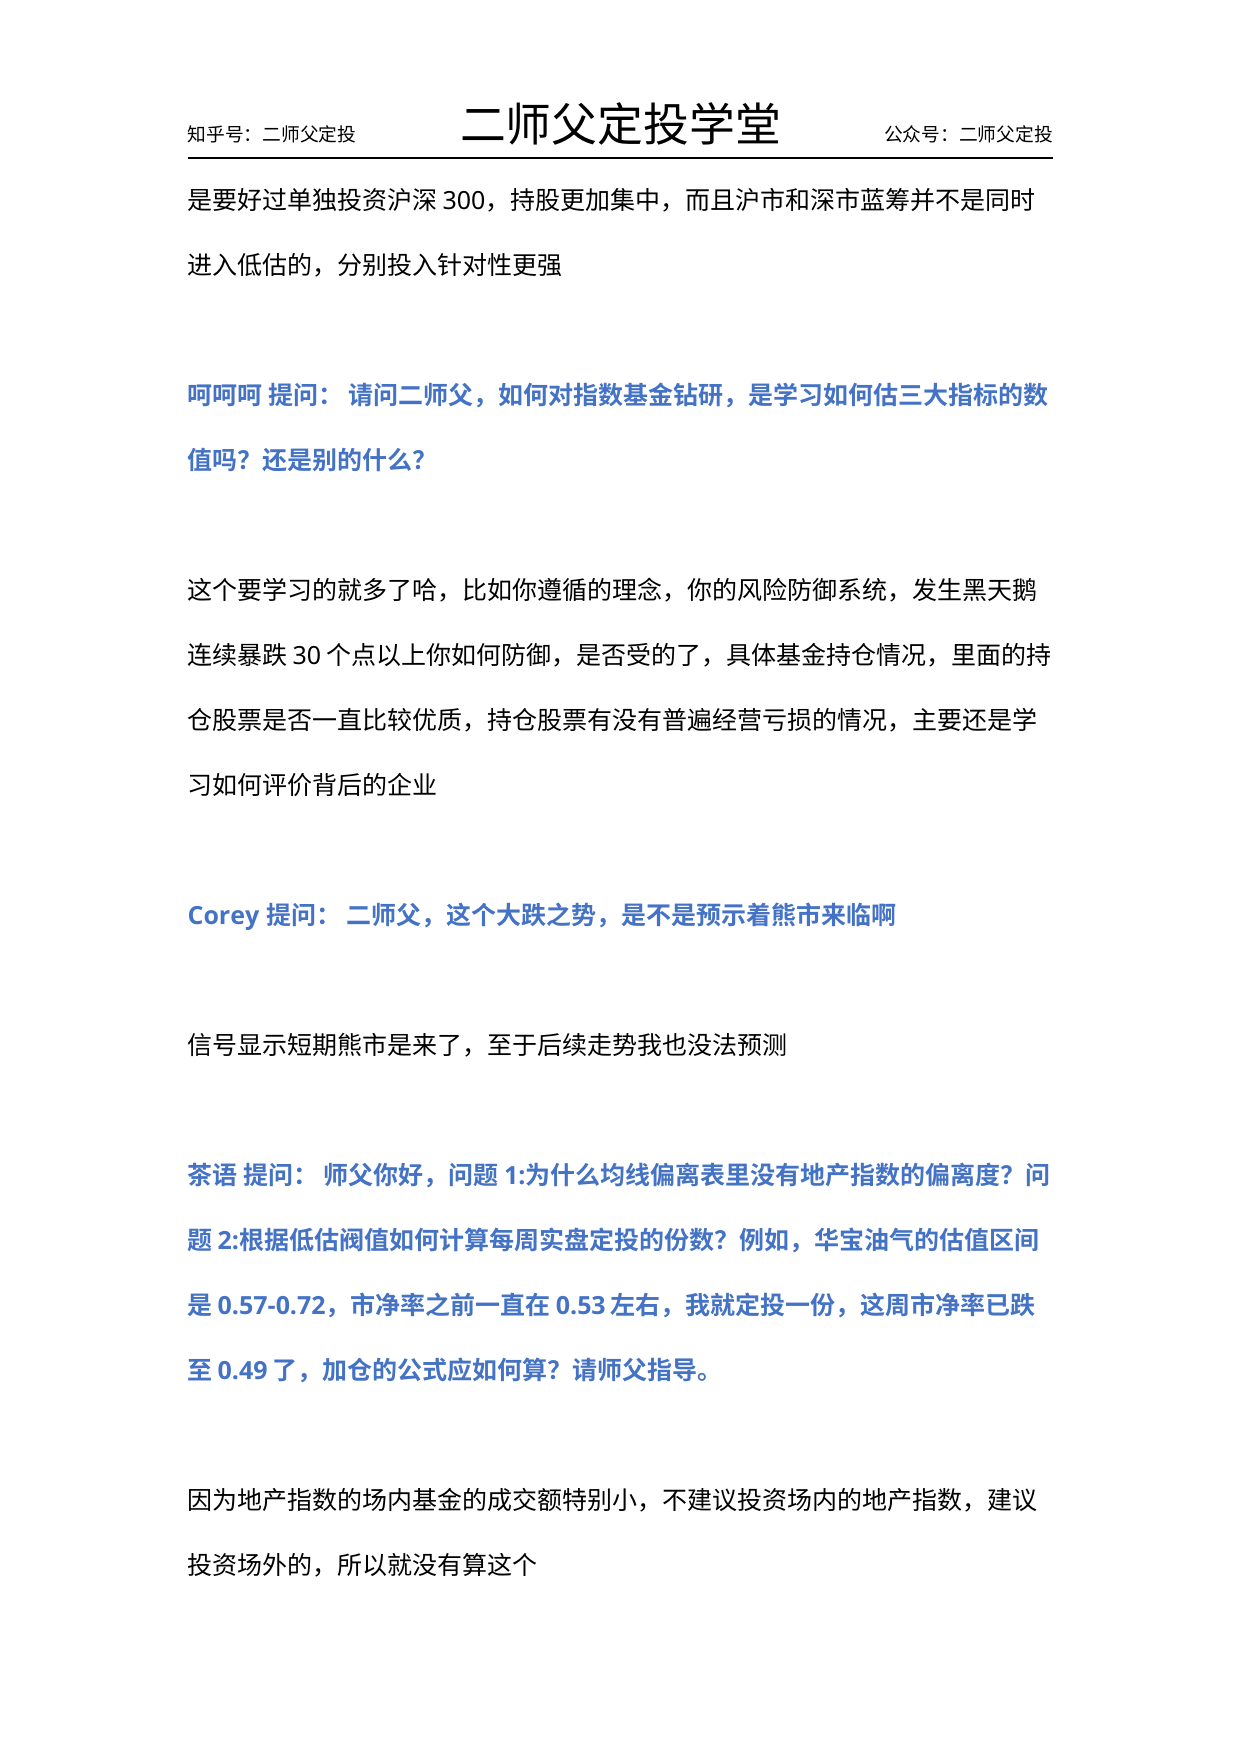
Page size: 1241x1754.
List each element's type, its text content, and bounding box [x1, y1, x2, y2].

text 因为地产指数的场内基金的成交额特别小，不建议投资场内的地产指数，建议投资场外的，所以就没有算这个 [187, 1466, 1053, 1596]
text Corey 提问： 二师父，这个大跌之势，是不是预示着熊市来临啊 [187, 881, 1053, 946]
text 呵呵呵 提问： 请问二师父，如何对指数基金钻研，是学习如何估三大指标的数值吗？还是别的什么？ [187, 361, 1053, 491]
text 是要好过单独投资沪深300，持股更加集中，而且沪市和深市蓝筹并不是同时进入低估的，分别投入针对性更强 [187, 166, 1053, 296]
text 茶语 提问： 师父你好，问题1:为什么均线偏离表里没有地产指数的偏离度？问题2:根据低估阀值如何计算每周实盘定投的份数？例如，华宝油气的估值区间是0.57-0.72，市净率之前一直在0.53左右，我就定投一份，这周市净率已跌至0.49了，加仓的公式应如何算？请师父指导。 [187, 1141, 1053, 1401]
text 这个要学习的就多了哈，比如你遵循的理念，你的风险防御系统，发生黑天鹅连续暴跌30个点以上你如何防御，是否受的了，具体基金持仓情况，里面的持仓股票是否一直比较优质，持仓股票有没有普遍经营亏损的情况，主要还是学习如何评价背后的企业 [187, 556, 1053, 816]
text 信号显示短期熊市是来了，至于后续走势我也没法预测 [187, 1011, 1053, 1076]
